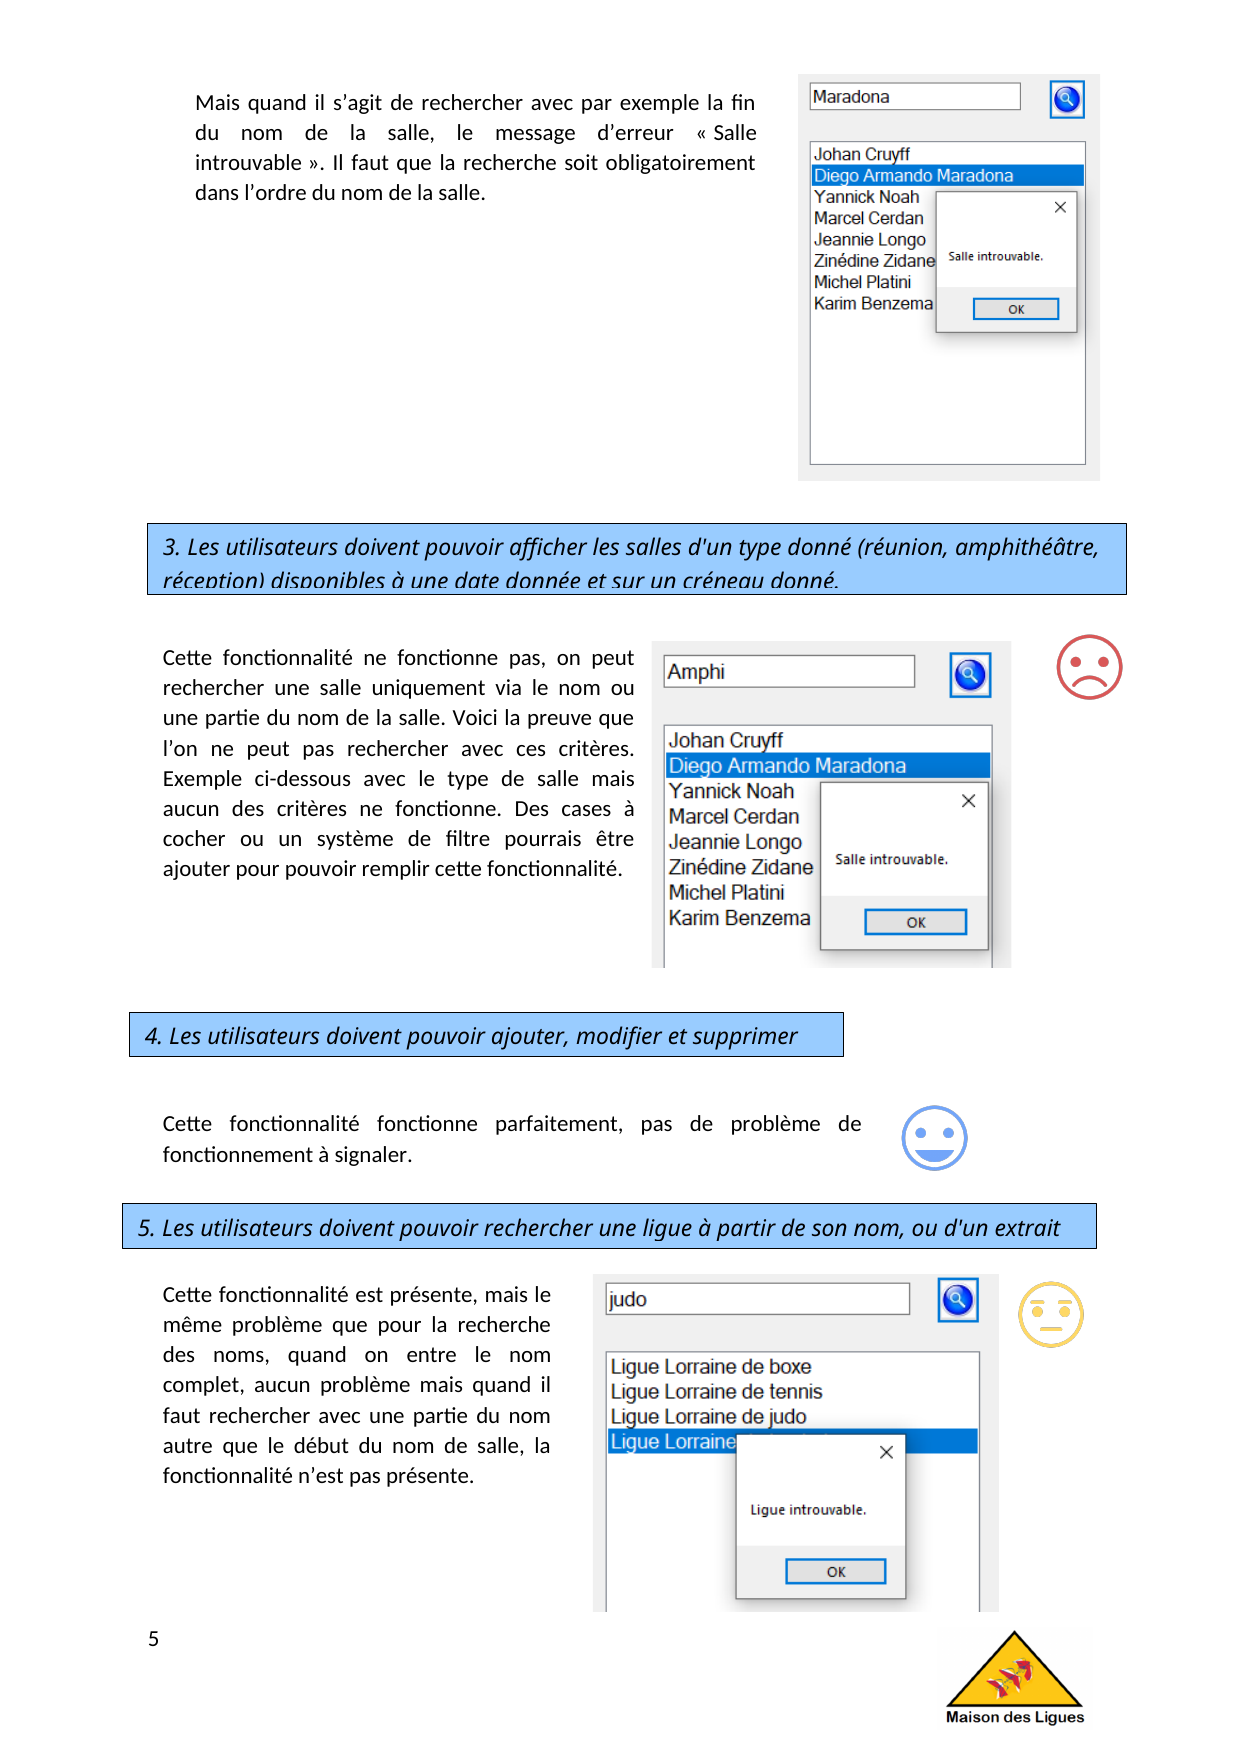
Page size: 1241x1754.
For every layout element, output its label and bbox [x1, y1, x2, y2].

picture [937, 1627, 1093, 1730]
picture [893, 1097, 976, 1179]
picture [798, 74, 1100, 481]
picture [651, 641, 1012, 968]
picture [1010, 1273, 1092, 1356]
picture [1048, 626, 1131, 708]
picture [592, 1274, 999, 1612]
